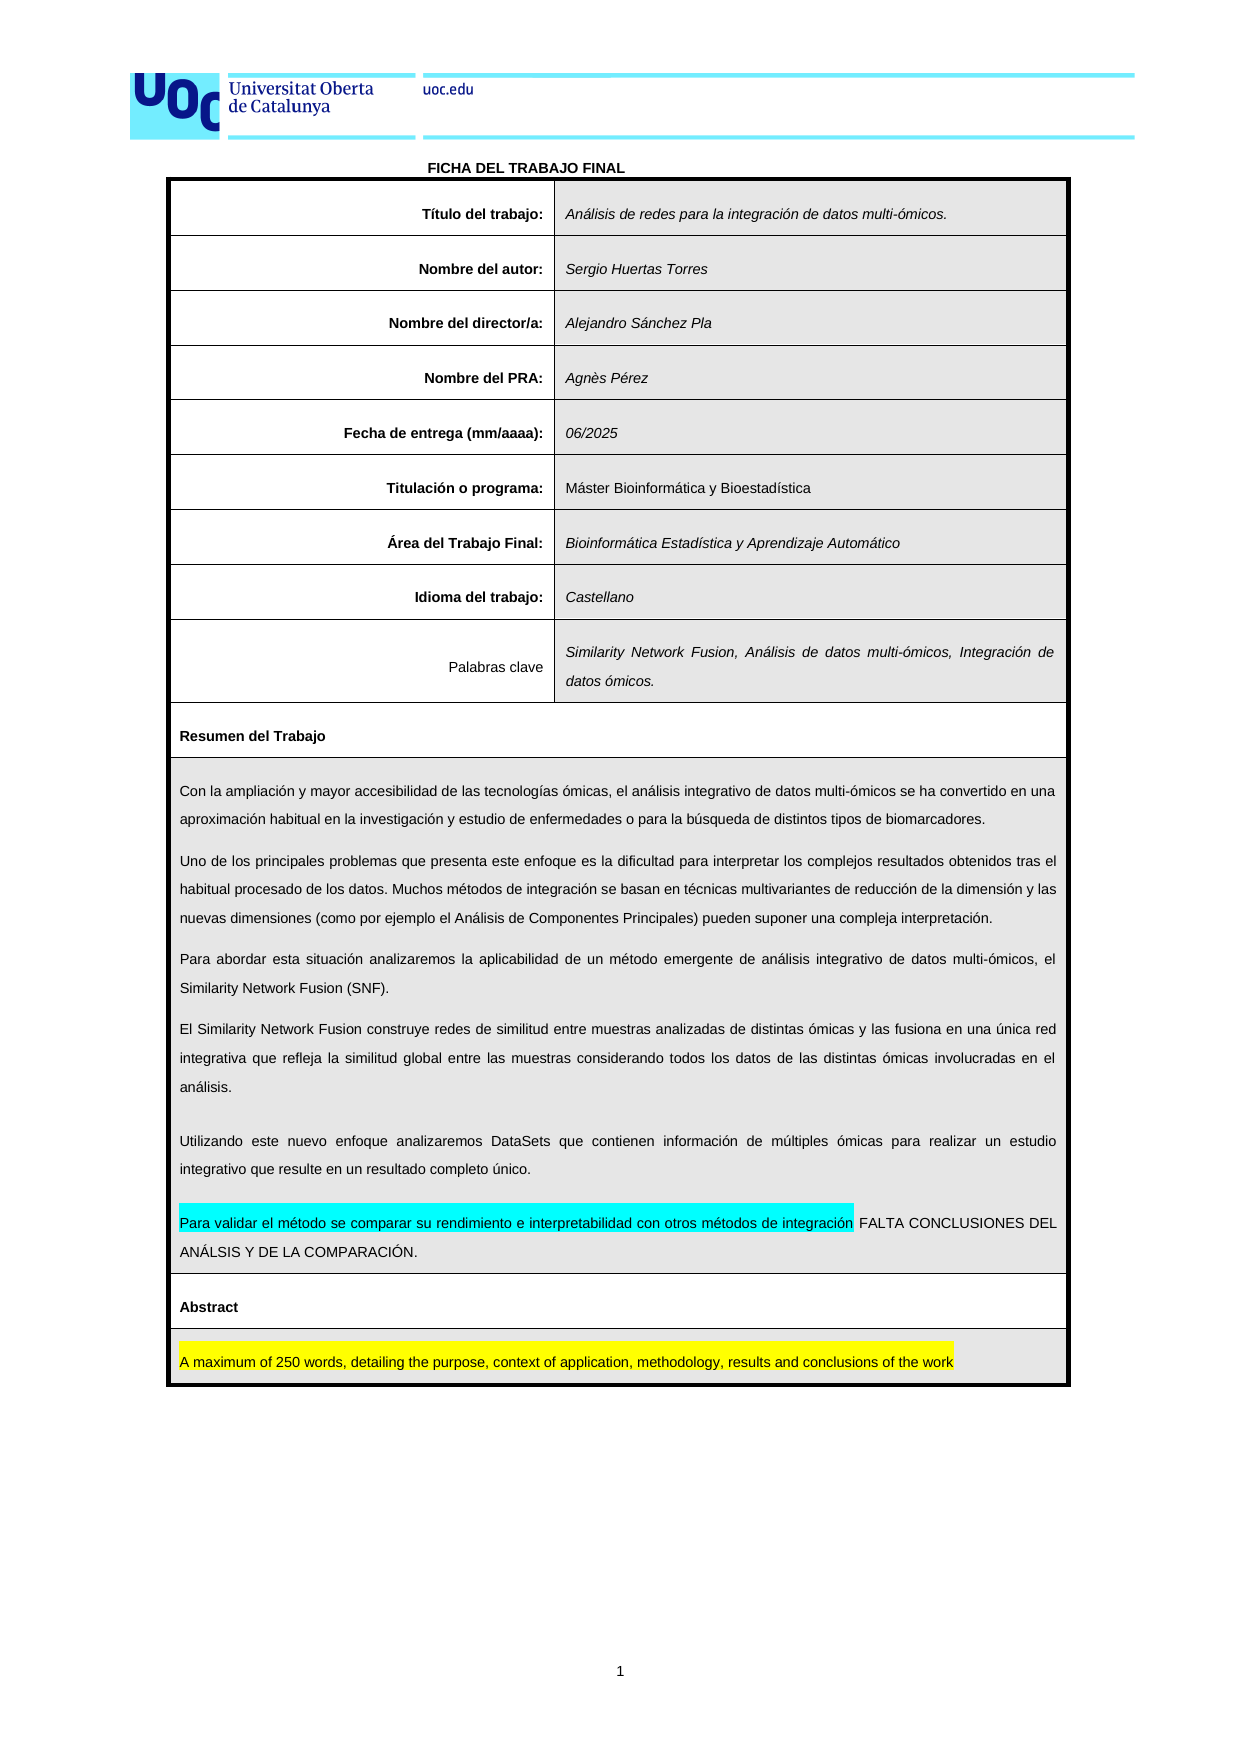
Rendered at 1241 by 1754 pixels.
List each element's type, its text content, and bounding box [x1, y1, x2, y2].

table_header Título del trabajo: [171, 181, 554, 235]
table_cell Nombre del PRA: [171, 346, 554, 399]
table_cell Sergio Huertas Torres [555, 236, 1066, 290]
table_cell Similarity Network Fusion, Análisis de datos multi-ómicos, Integración de datos ómicos. [555, 620, 1066, 702]
table_cell Agnès Pérez [555, 346, 1066, 399]
table_cell 06/2025 [555, 400, 1066, 454]
table_cell Abstract [171, 1274, 1066, 1328]
table_cell Nombre del autor: [171, 236, 554, 290]
picture [130, 73, 1135, 143]
table_cell Alejandro Sánchez Pla [555, 291, 1066, 344]
table_cell Bioinformática Estadística y Aprendizaje Automático [555, 510, 1066, 564]
table_cell Máster Bioinformática y Bioestadística [555, 455, 1066, 509]
text FICHA DEL TRABAJO FINAL [177, 148, 1063, 176]
table_cell A maximum of 250 words, detailing the purpose, context of application, methodology, results and conclusions of the work [171, 1329, 1066, 1383]
table_cell Titulación o programa: [171, 455, 554, 509]
table_cell Resumen del Trabajo [171, 703, 1066, 757]
table_cell Fecha de entrega (mm/aaaa): [171, 400, 554, 454]
table_cell Con la ampliación y mayor accesibilidad de las tecnologías ómicas, el análisis integrativo de datos multi-ómicos se ha convertido en una aproximación habitual en la investigación y estudio de enfermedades o para la búsqueda de distintos tipos de biomarcadores. Uno de los principales problemas que presenta este enfoque es la dificultad para interpretar los complejos resultados obtenidos tras el habitual procesado de los datos. Muchos métodos de integración se basan en técnicas multivariantes de reducción de la dimensión y las nuevas dimensiones (como por ejemplo el Análisis de Componentes Principales) pueden suponer una compleja interpretación. Para abordar esta situación analizaremos la aplicabilidad de un método emergente de análisis integrativo de datos multi-ómicos, el Similarity Network Fusion (SNF). El Similarity Network Fusion construye redes de similitud entre muestras analizadas de distintas ómicas y las fusiona en una única red integrativa que refleja la similitud global entre las muestras considerando todos los datos de las distintas ómicas involucradas en el análisis. Utilizando este nuevo enfoque analizaremos DataSets que contienen información de múltiples ómicas para realizar un estudio integrativo que resulte en un resultado completo único. Para validar el método se comparar su rendimiento e interpretabilidad con otros métodos de integración FALTA CONCLUSIONES DEL ANÁLSIS Y DE LA COMPARACIÓN. [171, 758, 1066, 1273]
table_header Análisis de redes para la integración de datos multi-ómicos. [555, 181, 1066, 235]
table_cell Castellano [555, 565, 1066, 618]
table_cell Palabras clave [171, 620, 554, 702]
table_cell Nombre del director/a: [171, 291, 554, 344]
table_cell Idioma del trabajo: [171, 565, 554, 618]
table_cell Área del Trabajo Final: [171, 510, 554, 564]
